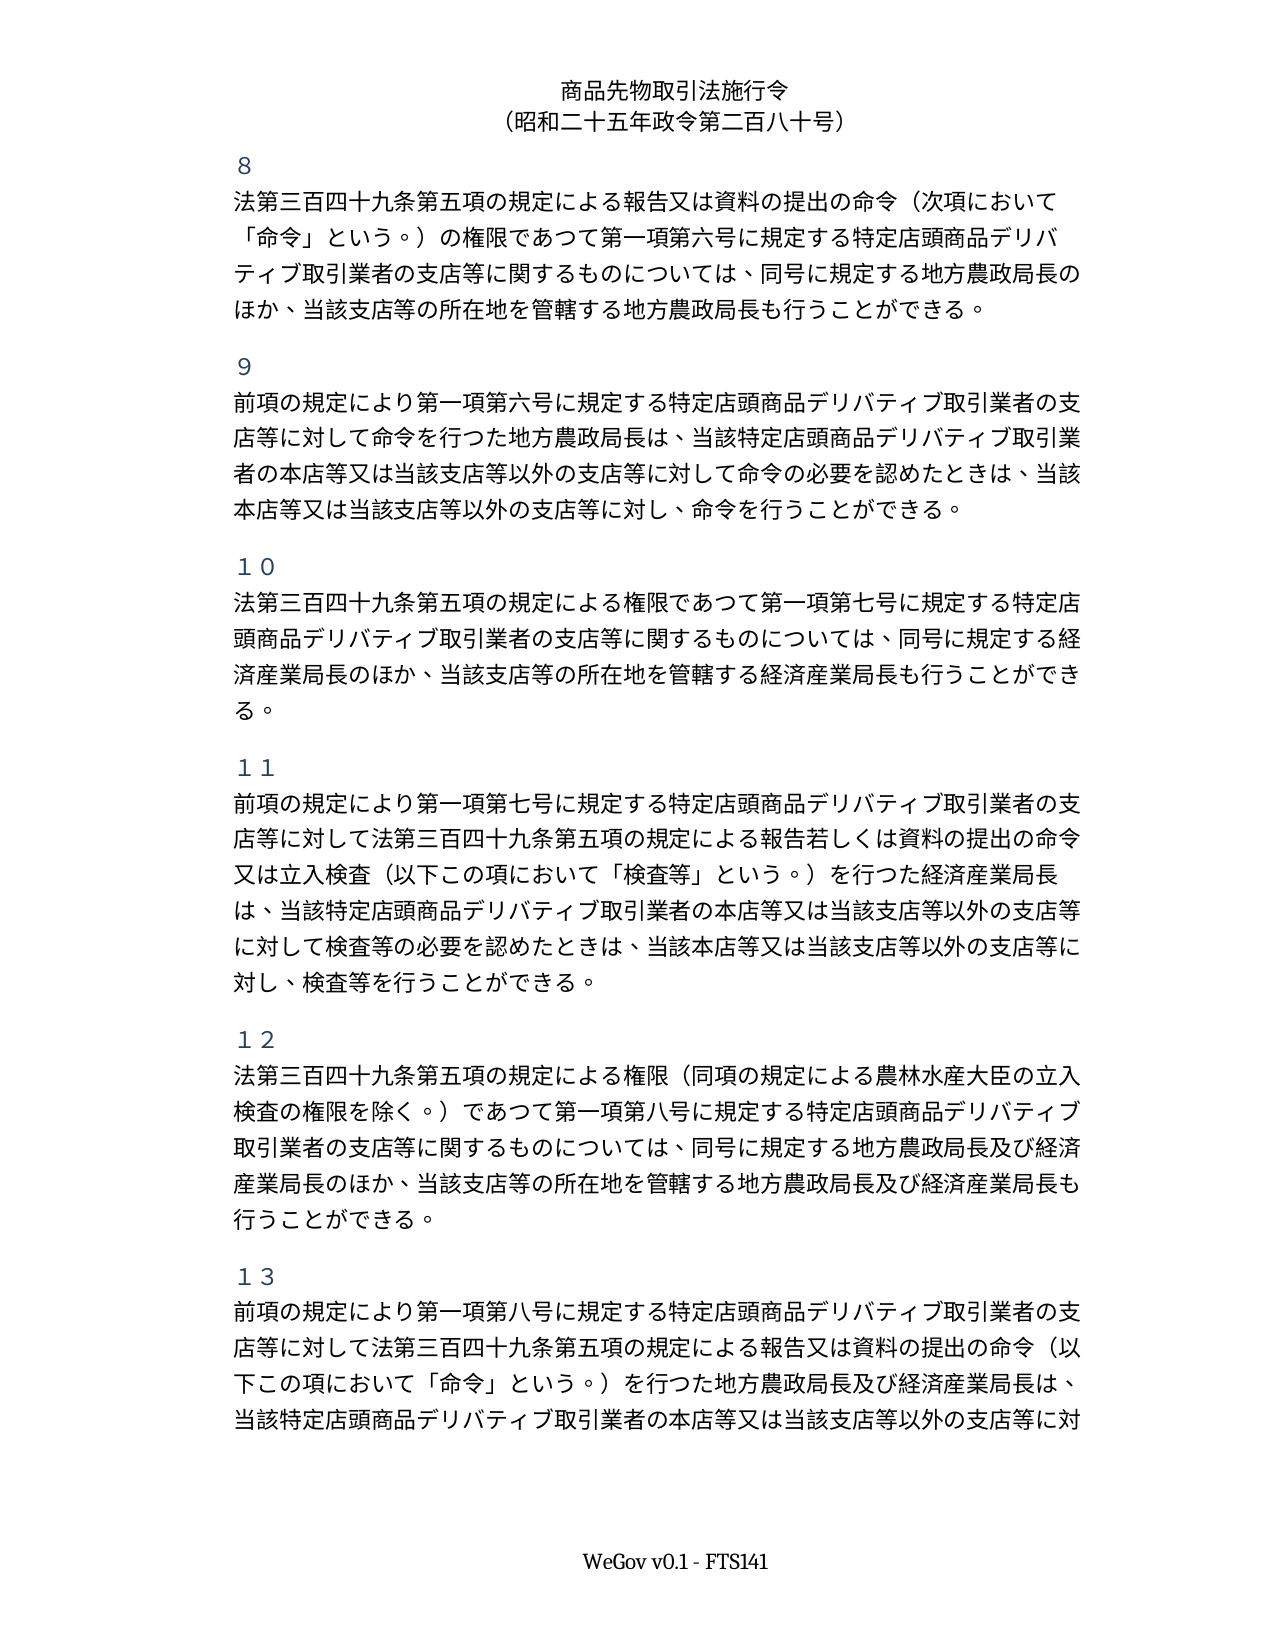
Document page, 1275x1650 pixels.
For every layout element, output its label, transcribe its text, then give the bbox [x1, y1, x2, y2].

text 法第三百四十九条第五項の規定による報告又は資料の提出の命令（次項において「命令」という。）の権限であつて第一項第六号に規定する特定店頭商品デリバティブ取引業者の支店等に関するものについては、同号に規定する地方農政局長のほか、当該支店等の所在地を管轄する地方農政局長も行うことができる。 [233, 186, 1087, 325]
subtitle ９ [233, 351, 1087, 382]
text 前項の規定により第一項第六号に規定する特定店頭商品デリバティブ取引業者の支店等に対して命令を行つた地方農政局長は、当該特定店頭商品デリバティブ取引業者の本店等又は当該支店等以外の支店等に対して命令の必要を認めたときは、当該本店等又は当該支店等以外の支店等に対し、命令を行うことができる。 [233, 386, 1087, 526]
subtitle １３ [233, 1260, 1087, 1292]
subtitle １２ [233, 1024, 1087, 1055]
subtitle １０ [233, 551, 1087, 582]
subtitle １１ [233, 752, 1087, 783]
subtitle ８ [233, 150, 1087, 181]
text 法第三百四十九条第五項の規定による権限であつて第一項第七号に規定する特定店頭商品デリバティブ取引業者の支店等に関するものについては、同号に規定する経済産業局長のほか、当該支店等の所在地を管轄する経済産業局長も行うことができる。 [233, 587, 1087, 726]
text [233, 1296, 1087, 1435]
text 前項の規定により第一項第七号に規定する特定店頭商品デリバティブ取引業者の支店等に対して法第三百四十九条第五項の規定による報告若しくは資料の提出の命令又は立入検査（以下この項において「検査等」という。）を行つた経済産業局長は、当該特定店頭商品デリバティブ取引業者の本店等又は当該支店等以外の支店等に対して検査等の必要を認めたときは、当該本店等又は当該支店等以外の支店等に対し、検査等を行うことができる。 [233, 787, 1087, 998]
text 法第三百四十九条第五項の規定による権限（同項の規定による農林水産大臣の立入検査の権限を除く。）であつて第一項第八号に規定する特定店頭商品デリバティブ取引業者の支店等に関するものについては、同号に規定する地方農政局長及び経済産業局長のほか、当該支店等の所在地を管轄する地方農政局長及び経済産業局長も行うことができる。 [233, 1060, 1087, 1235]
